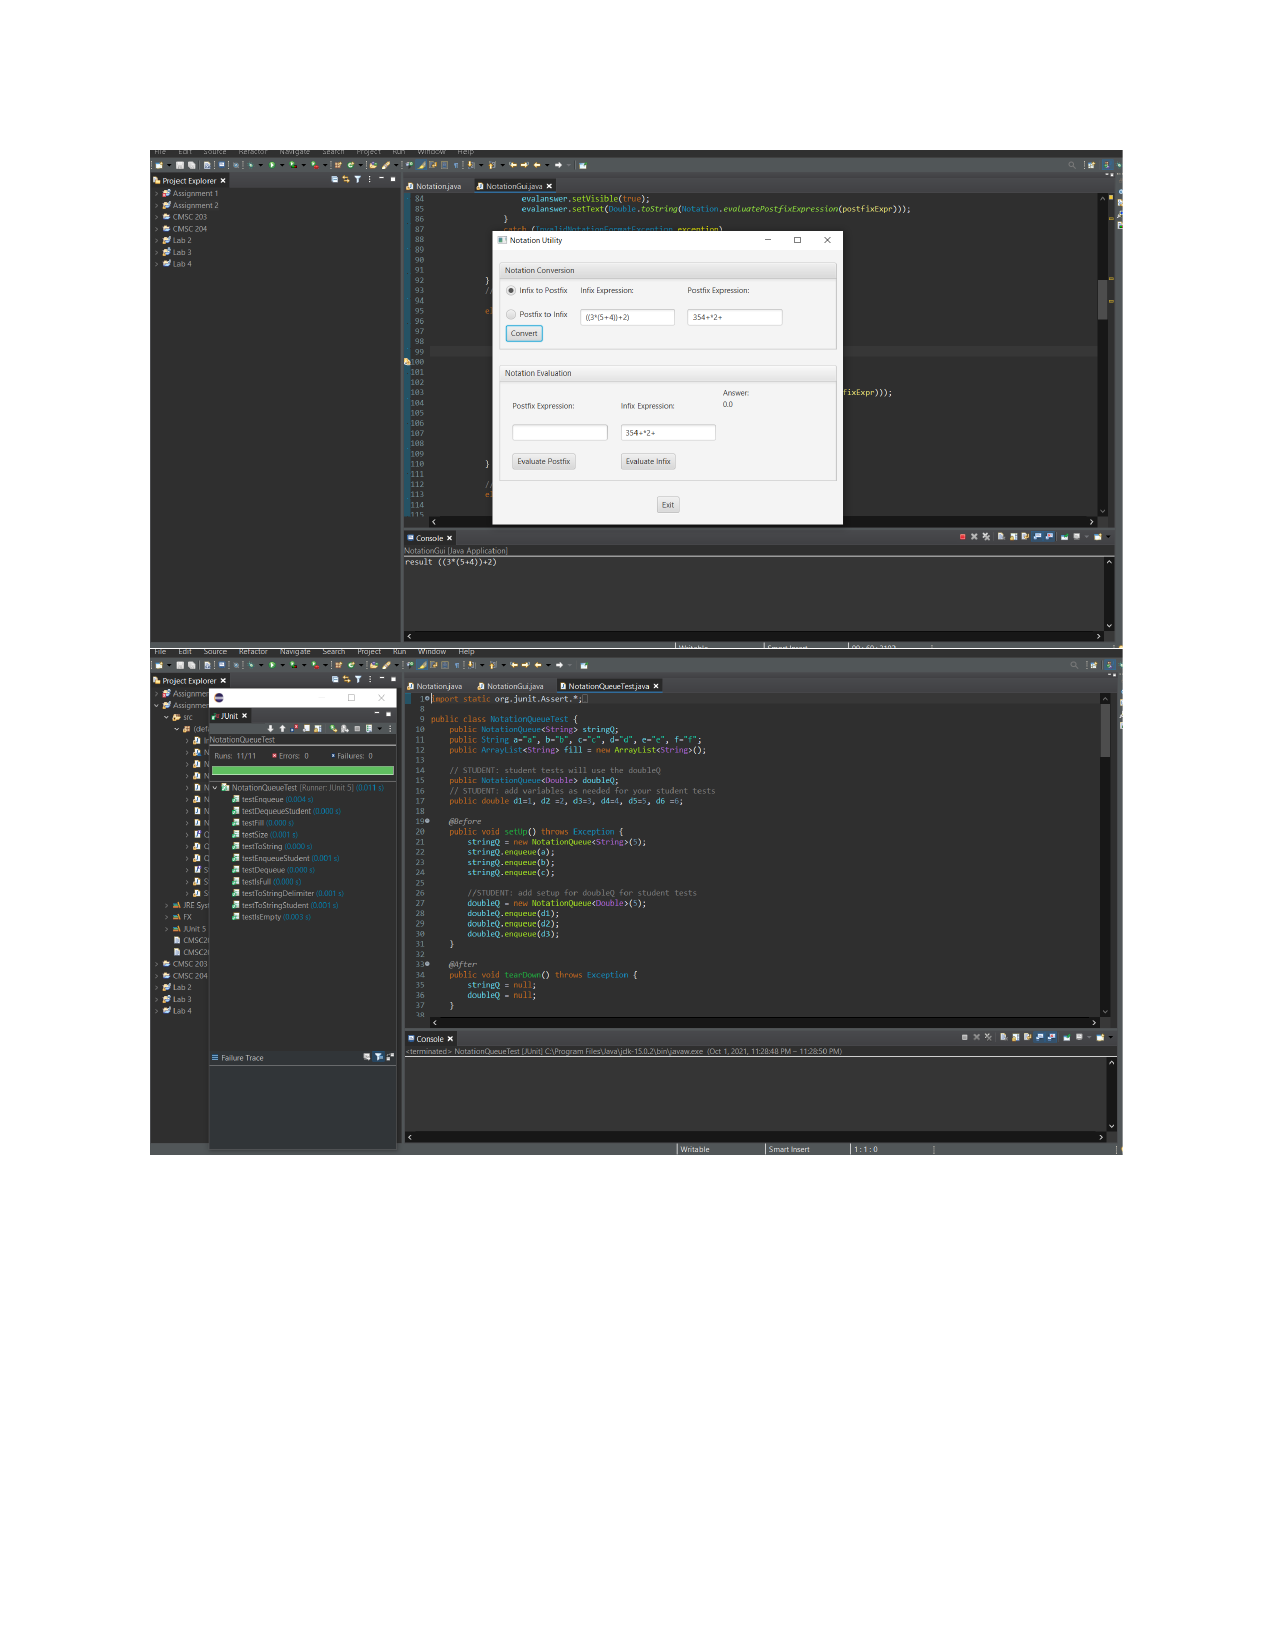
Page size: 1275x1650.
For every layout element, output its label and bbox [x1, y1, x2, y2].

picture [150, 649, 1123, 1155]
picture [150, 150, 1123, 648]
